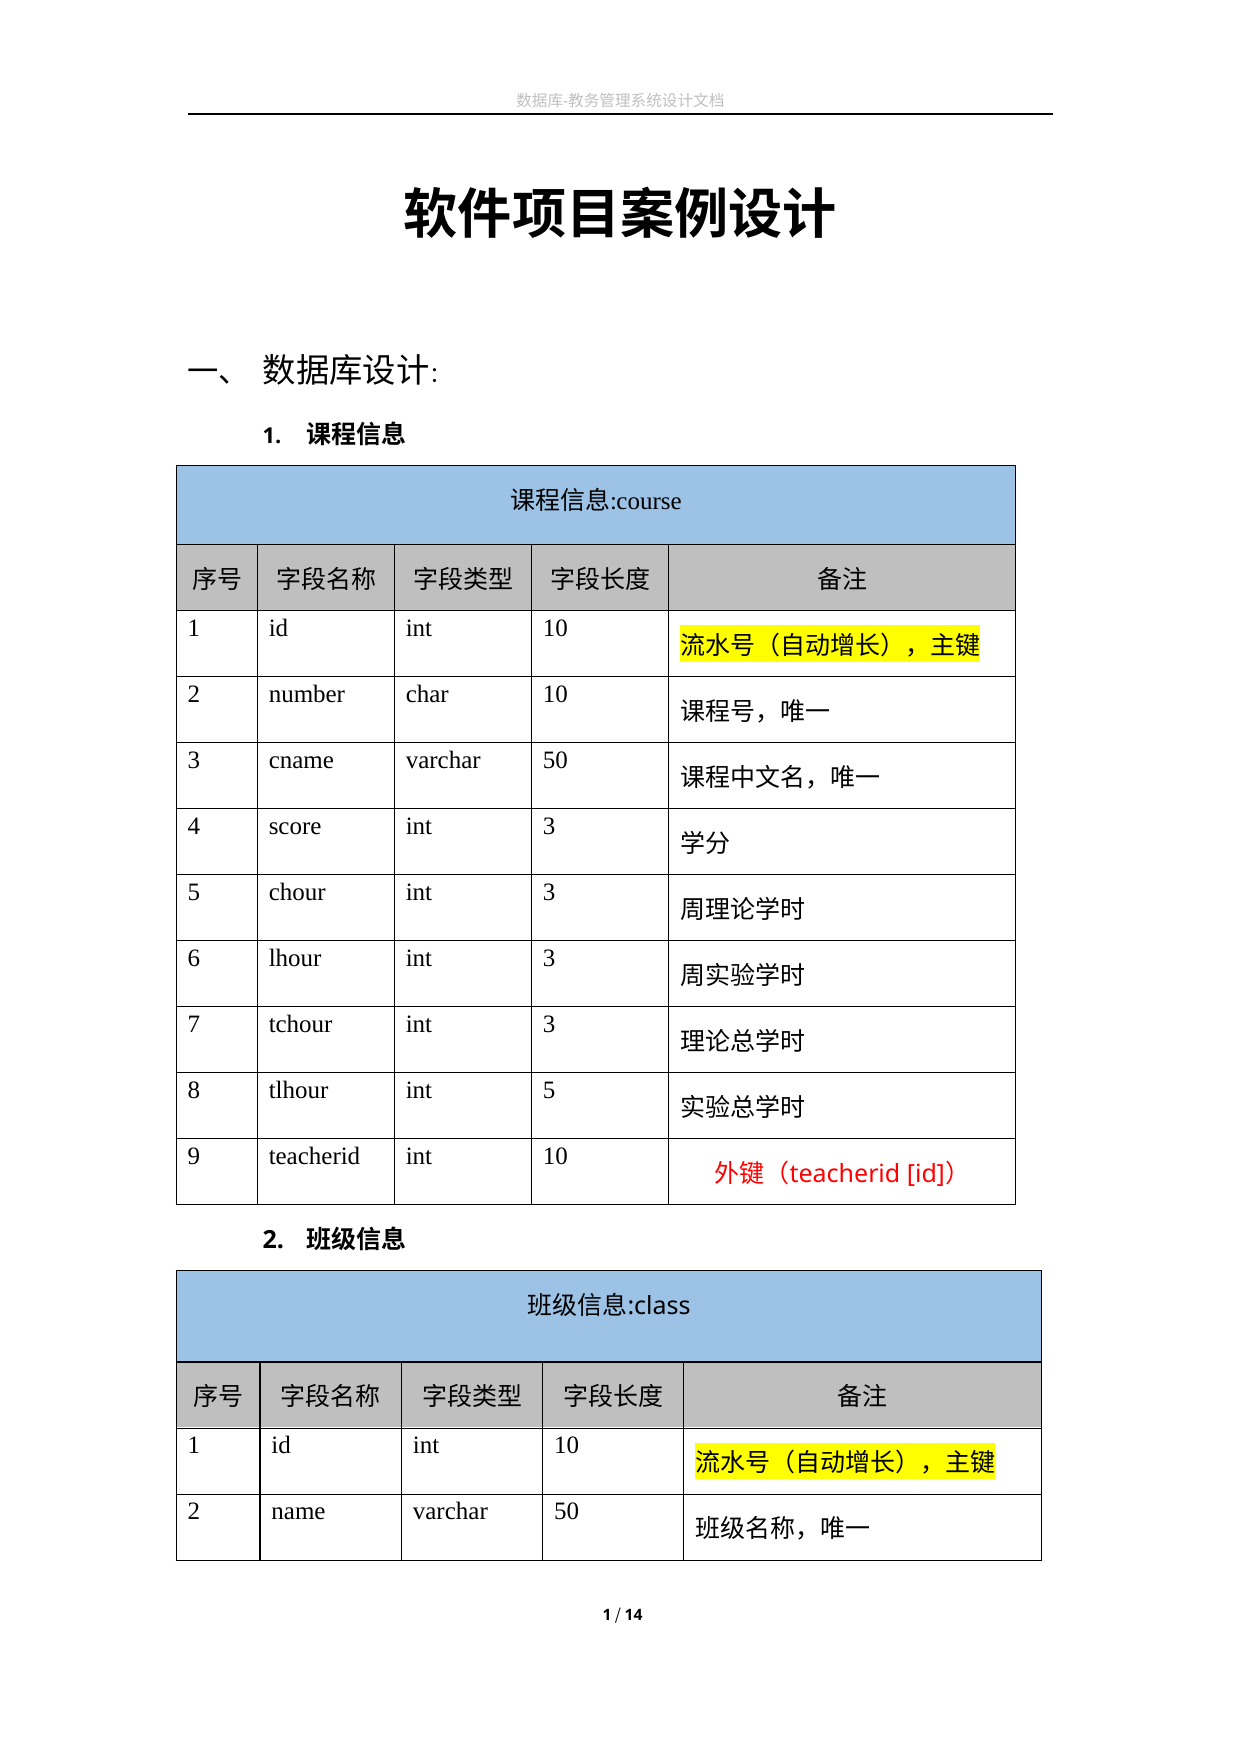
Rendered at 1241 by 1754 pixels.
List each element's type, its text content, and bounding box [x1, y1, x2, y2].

table_cell 5 [177, 875, 257, 940]
table_cell 学分 [669, 809, 1015, 874]
table_cell varchar [402, 1495, 542, 1559]
table_cell 课程中文名，唯一 [669, 743, 1015, 808]
table_cell name [261, 1495, 401, 1559]
table_cell 7 [177, 1007, 257, 1072]
table_cell 5 [532, 1073, 668, 1138]
table_cell 周理论学时 [669, 875, 1015, 940]
table_cell 3 [532, 1007, 668, 1072]
table_cell 3 [532, 941, 668, 1006]
table_cell 备注 [684, 1363, 1041, 1427]
table_cell 流水号（自动增长），主键 [684, 1429, 1041, 1493]
list 班级信息 [262, 1205, 1053, 1270]
table_cell int [395, 1073, 531, 1138]
table_cell int [395, 809, 531, 874]
table_cell char [395, 677, 531, 742]
table_cell 10 [532, 677, 668, 742]
table_cell lhour [258, 941, 394, 1006]
table_cell 序号 [177, 1363, 259, 1427]
table_cell 10 [543, 1429, 683, 1493]
table_cell varchar [395, 743, 531, 808]
table_cell int [395, 1139, 531, 1204]
table_cell chour [258, 875, 394, 940]
table_cell 3 [177, 743, 257, 808]
table_cell int [395, 941, 531, 1006]
table_cell 10 [532, 611, 668, 676]
table_cell score [258, 809, 394, 874]
table_cell 字段长度 [543, 1363, 683, 1427]
table_cell number [258, 677, 394, 742]
table_cell 50 [532, 743, 668, 808]
table_header 班级信息:class [177, 1271, 1041, 1361]
table_cell 8 [177, 1073, 257, 1138]
table_header 课程信息:course [177, 466, 1015, 544]
table_cell 50 [543, 1495, 683, 1559]
table_cell 理论总学时 [669, 1007, 1015, 1072]
table_cell 2 [177, 677, 257, 742]
table_cell 字段长度 [532, 545, 668, 610]
table_cell 课程号，唯一 [669, 677, 1015, 742]
table_cell teacherid [258, 1139, 394, 1204]
table_cell 1 [177, 611, 257, 676]
table_cell int [395, 611, 531, 676]
table_cell 10 [532, 1139, 668, 1204]
table_cell cname [258, 743, 394, 808]
table_cell tlhour [258, 1073, 394, 1138]
table_cell 序号 [177, 545, 257, 610]
list 课程信息 [262, 400, 1053, 465]
table_cell 周实验学时 [669, 941, 1015, 1006]
table_cell 2 [177, 1495, 259, 1559]
table_cell 6 [177, 941, 257, 1006]
list 数据库设计： [187, 335, 1053, 400]
text 软件项目案例设计 [187, 161, 1053, 259]
table_cell id [261, 1429, 401, 1493]
table_cell 字段名称 [261, 1363, 401, 1427]
table_cell 备注 [669, 545, 1015, 610]
table_cell id [258, 611, 394, 676]
table_cell 9 [177, 1139, 257, 1204]
table_cell 流水号（自动增长），主键 [669, 611, 1015, 676]
table_cell 字段类型 [395, 545, 531, 610]
table_cell 4 [177, 809, 257, 874]
table_cell 实验总学时 [669, 1073, 1015, 1138]
table_cell 1 [177, 1429, 259, 1493]
table_cell tchour [258, 1007, 394, 1072]
table_cell 3 [532, 875, 668, 940]
table_cell int [395, 875, 531, 940]
table_cell 3 [532, 809, 668, 874]
table_cell 字段名称 [258, 545, 394, 610]
table_cell 班级名称，唯一 [684, 1495, 1041, 1559]
table_cell int [395, 1007, 531, 1072]
table_cell int [402, 1429, 542, 1493]
table_cell 外键（teacherid [id]） [669, 1139, 1015, 1204]
table_cell 字段类型 [402, 1363, 542, 1427]
